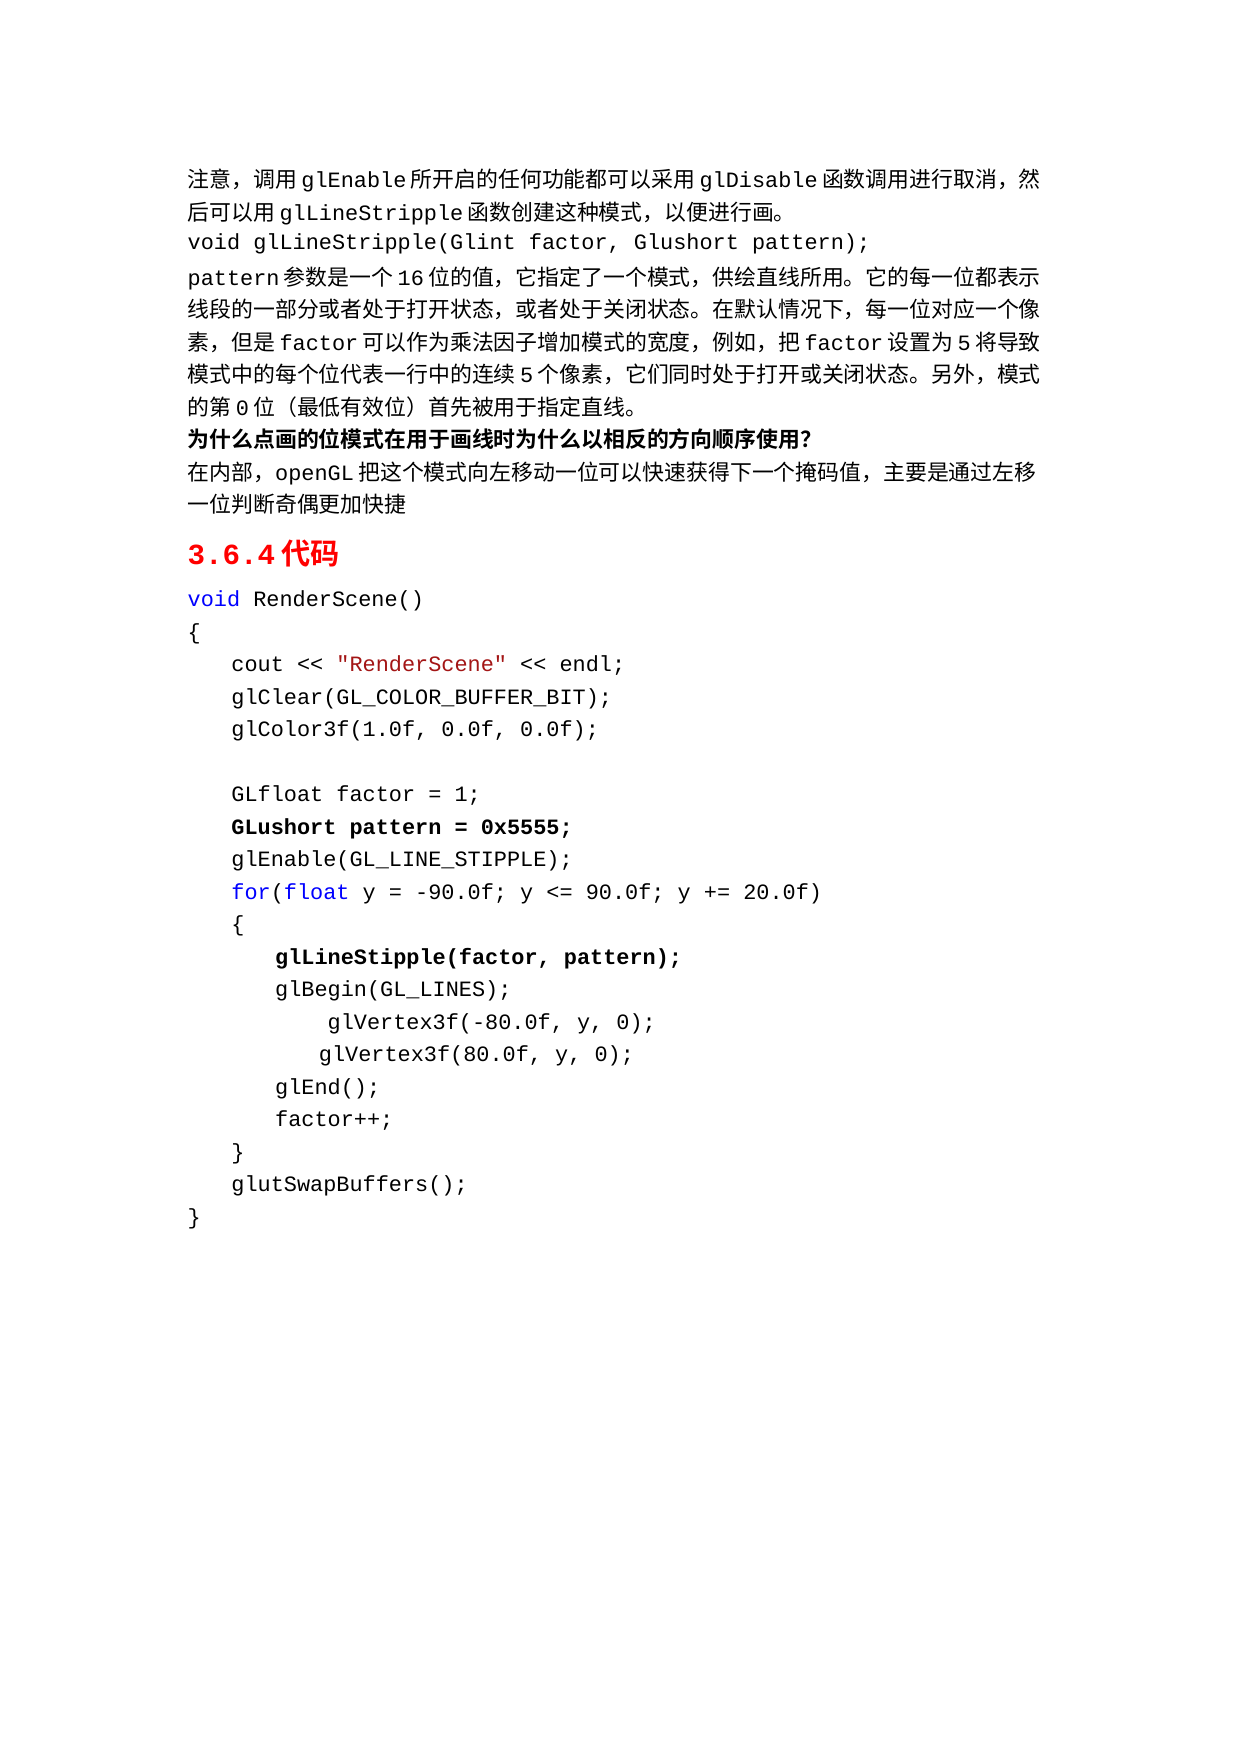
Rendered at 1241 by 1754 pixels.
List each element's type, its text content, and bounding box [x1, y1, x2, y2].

text glColor3f(1.0f, 0.0f, 0.0f); [187, 714, 1053, 747]
text glVertex3f(-80.0f, y, 0); [187, 1007, 1053, 1039]
text 3.6.4代码 [187, 519, 1053, 584]
text cout << "RenderScene" << endl; [187, 649, 1053, 682]
text GLushort pattern = 0x5555; [187, 812, 1053, 844]
text void RenderScene() [187, 584, 1053, 617]
text { [187, 617, 1053, 649]
text 为什么点画的位模式在用于画线时为什么以相反的方向顺序使用？ [187, 422, 1053, 454]
text 在内部，openGL把这个模式向左移动一位可以快速获得下一个掩码值，主要是通过左移一位判断奇偶更加快捷 [187, 454, 1053, 519]
text glEnable(GL_LINE_STIPPLE); [187, 844, 1053, 877]
text } [187, 1137, 1053, 1169]
text glClear(GL_COLOR_BUFFER_BIT); [187, 682, 1053, 714]
text glutSwapBuffers(); [187, 1169, 1053, 1202]
text glVertex3f(80.0f, y, 0); [187, 1039, 1053, 1072]
text glEnd(); [187, 1072, 1053, 1104]
text pattern参数是一个16位的值，它指定了一个模式，供绘直线所用。它的每一位都表示线段的一部分或者处于打开状态，或者处于关闭状态。在默认情况下，每一位对应一个像素，但是factor可以作为乘法因子增加模式的宽度，例如，把factor设置为5将导致模式中的每个位代表一行中的连续5个像素，它们同时处于打开或关闭状态。另外，模式的第0位（最低有效位）首先被用于指定直线。 [187, 259, 1053, 422]
text factor++; [187, 1104, 1053, 1137]
text glLineStipple(factor, pattern); [187, 942, 1053, 974]
text } [187, 1202, 1053, 1234]
text GLfloat factor = 1; [187, 779, 1053, 812]
text glBegin(GL_LINES); [187, 974, 1053, 1007]
text void glLineStripple(Glint factor, Glushort pattern); [187, 227, 1053, 259]
text { [187, 909, 1053, 942]
text for(float y = -90.0f; y <= 90.0f; y += 20.0f) [187, 877, 1053, 909]
text 注意，调用glEnable所开启的任何功能都可以采用glDisable函数调用进行取消，然后可以用glLineStripple函数创建这种模式，以便进行画。 [187, 162, 1053, 227]
